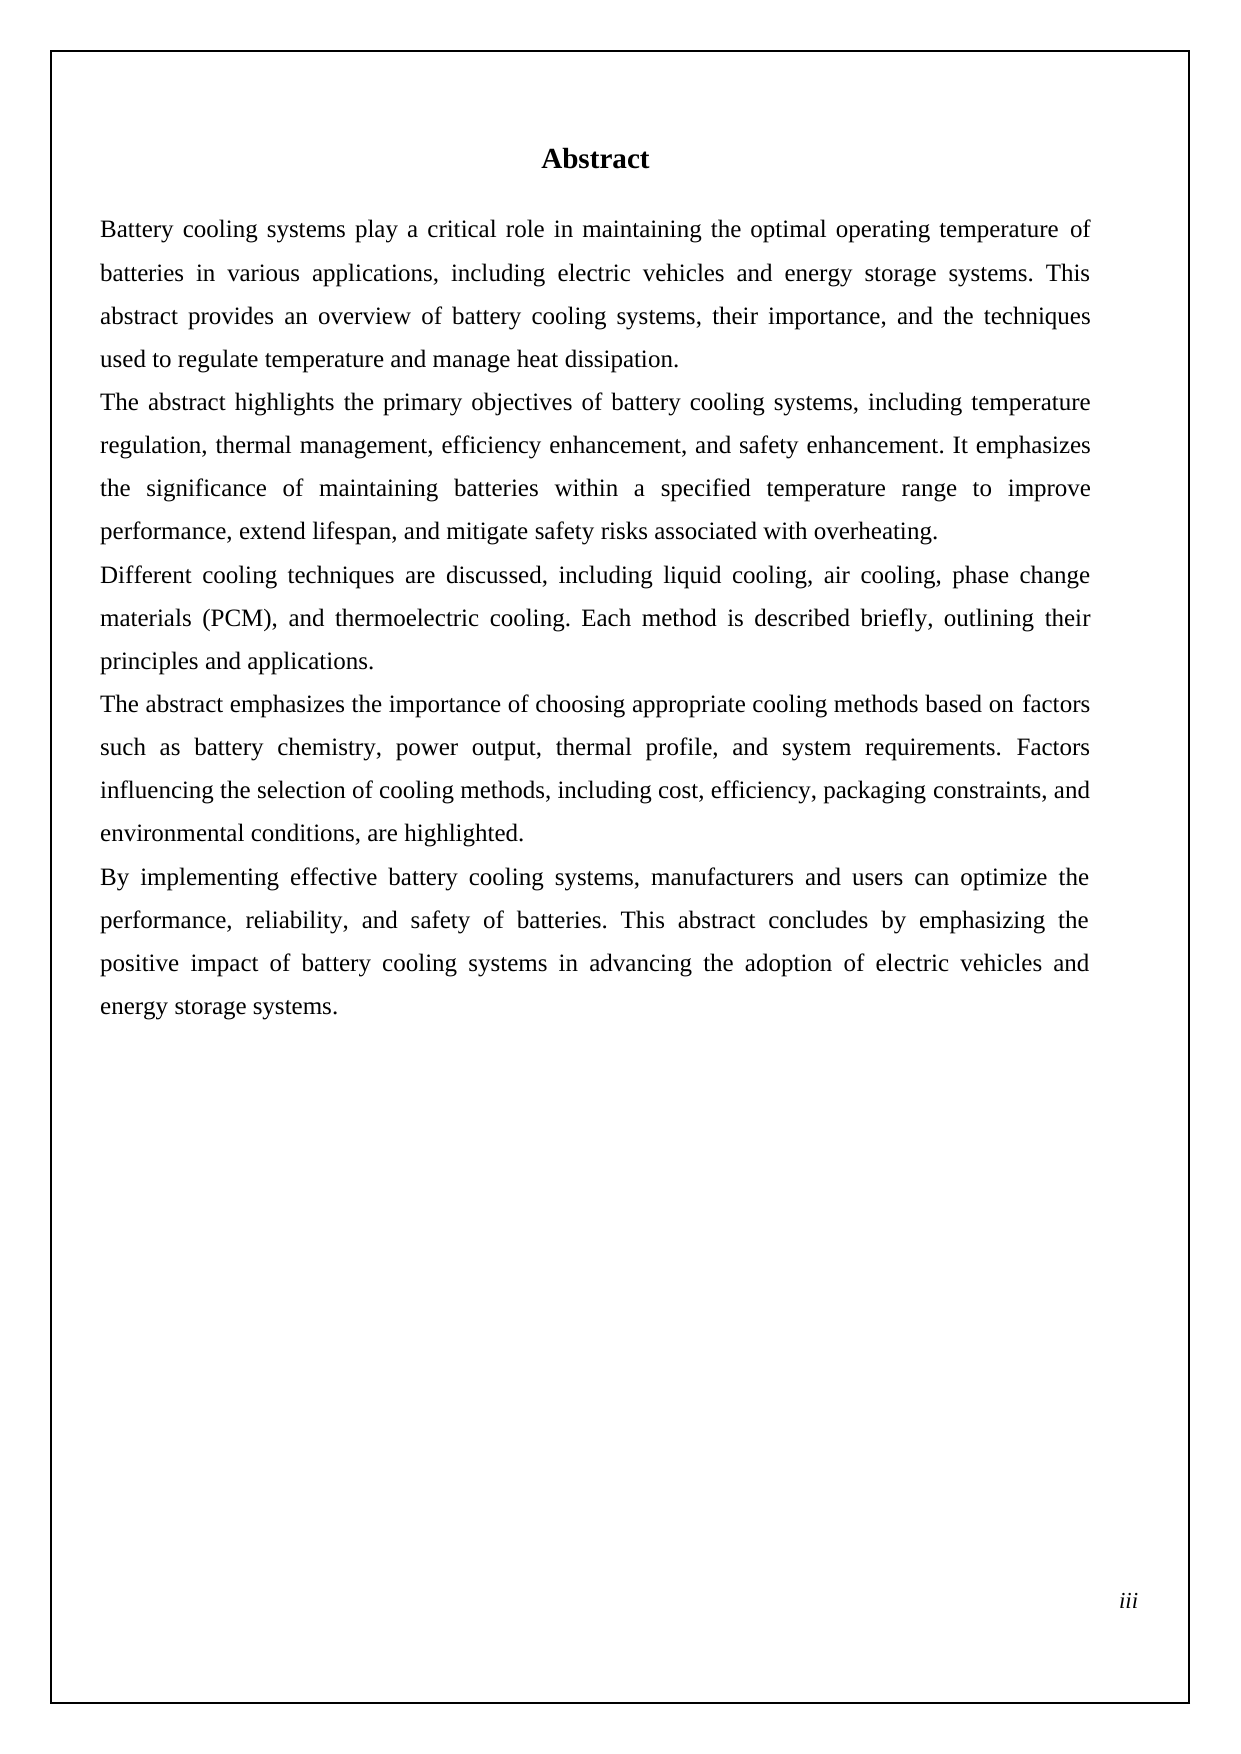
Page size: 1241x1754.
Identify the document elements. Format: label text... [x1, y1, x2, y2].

text Battery cooling systems play a critical role in maintaining the optimal operating temperature of batteries in various applications, including electric vehicles and energy storage systems. This abstract provides an overview of battery cooling systems, their importance, and the techniques used to regulate temperature and manage heat dissipation. [100, 214, 1091, 373]
text iii [100, 1587, 1140, 1613]
text The abstract emphasizes the importance of choosing appropriate cooling methods based on factors such as battery chemistry, power output, thermal profile, and system requirements. Factors influencing the selection of cooling methods, including cost, efficiency, packaging constraints, and environmental conditions, are highlighted. [100, 689, 1090, 847]
text By implementing effective battery cooling systems, manufacturers and users can optimize the performance, reliability, and safety of batteries. This abstract concludes by emphasizing the positive impact of battery cooling systems in advancing the adoption of electric vehicles and energy storage systems. [100, 862, 1090, 1020]
text Different cooling techniques are discussed, including liquid cooling, air cooling, phase change materials (PCM), and thermoelectric cooling. Each method is described briefly, outlining their principles and applications. [100, 560, 1090, 675]
subtitle Abstract [100, 142, 1091, 175]
text The abstract highlights the primary objectives of battery cooling systems, including temperature regulation, thermal management, efficiency enhancement, and safety enhancement. It emphasizes the significance of maintaining batteries within a specified temperature range to improve performance, extend lifespan, and mitigate safety risks associated with overheating. [100, 387, 1091, 545]
